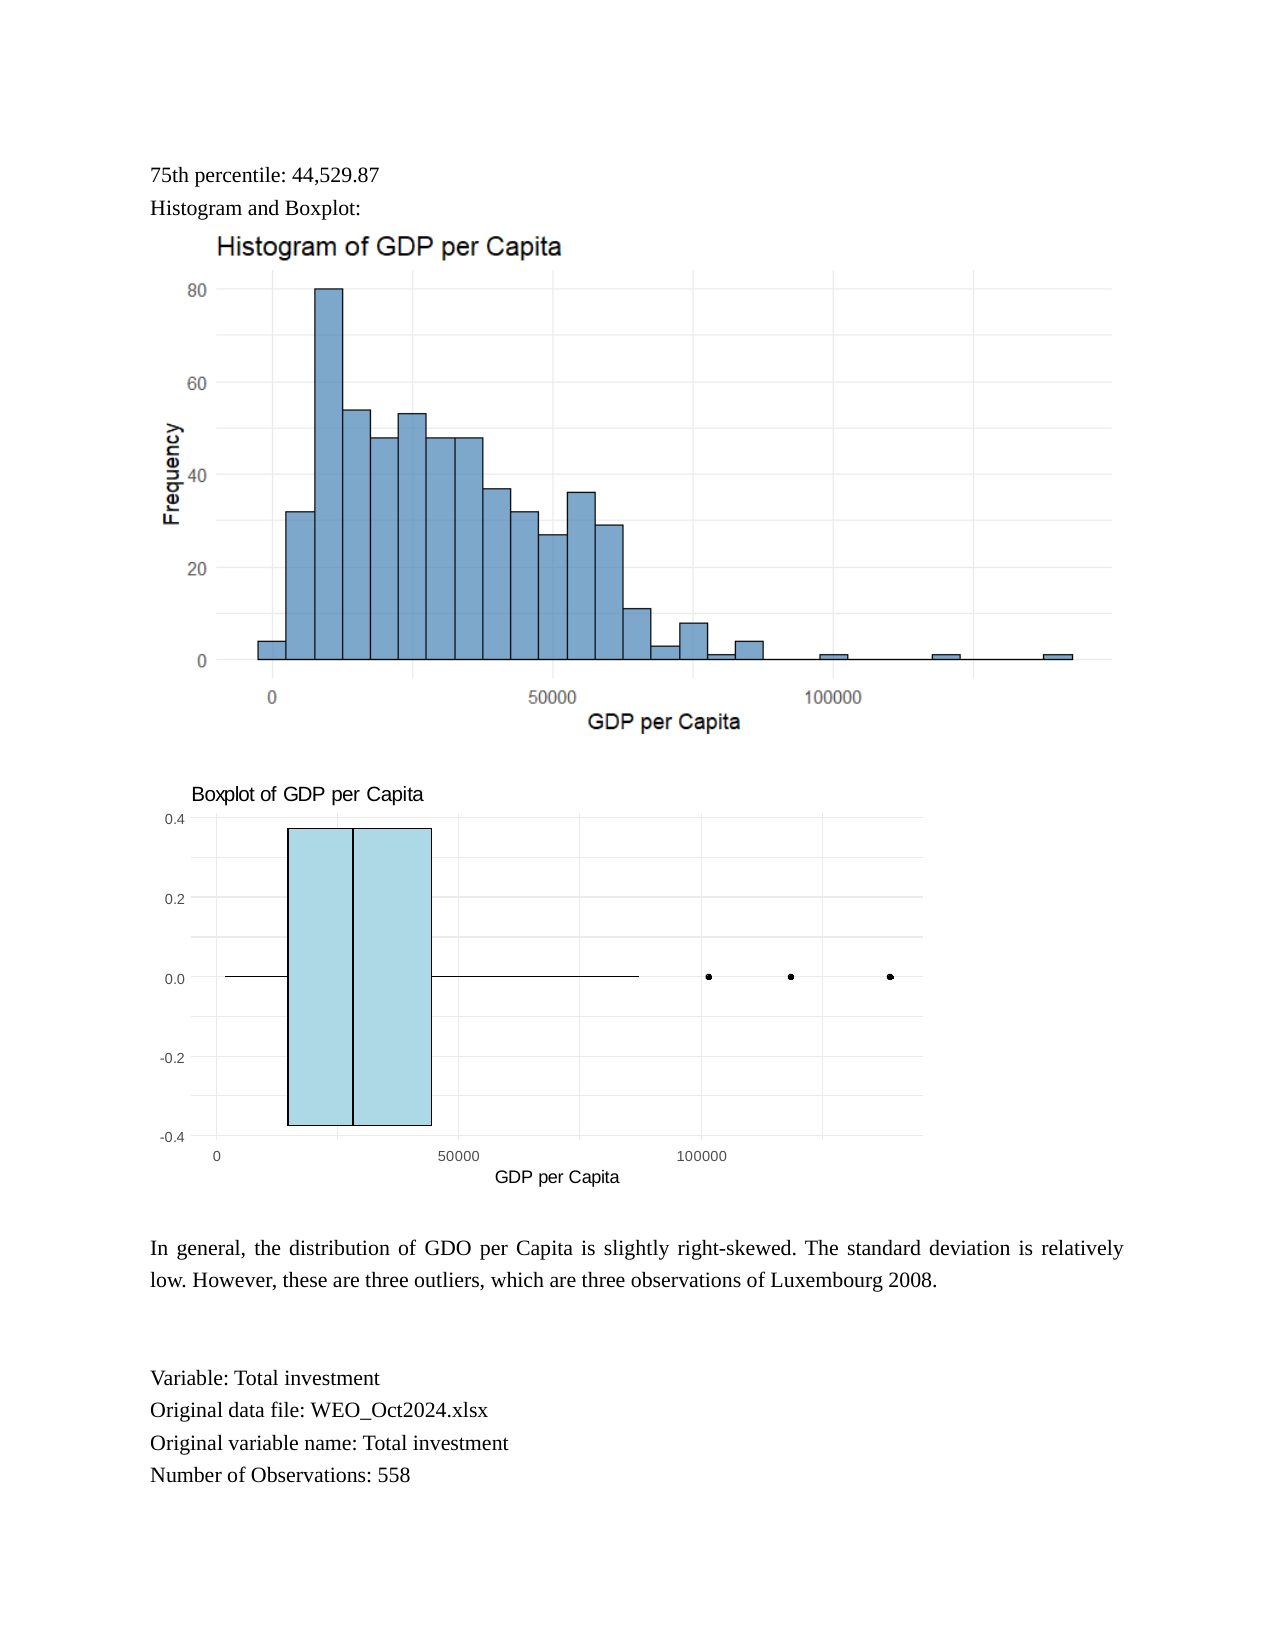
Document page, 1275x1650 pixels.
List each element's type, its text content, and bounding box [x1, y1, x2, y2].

text Original variable name: Total investment [150, 1426, 1125, 1459]
text Number of Observations: 558 [150, 1459, 1125, 1491]
text In general, the distribution of GDO per Capita is slightly right-skewed. The standard deviation is relatively low. However, these are three outliers, which are three observations of Luxembourg 2008. [150, 1231, 1125, 1296]
text Original data file: WEO_Oct2024.xlsx [150, 1394, 1125, 1426]
text Histogram and Boxplot: [150, 191, 1125, 224]
text 75th percentile: 44,529.87 [150, 159, 1125, 191]
picture [150, 223, 1124, 745]
text Variable: Total investment [150, 1361, 1125, 1394]
